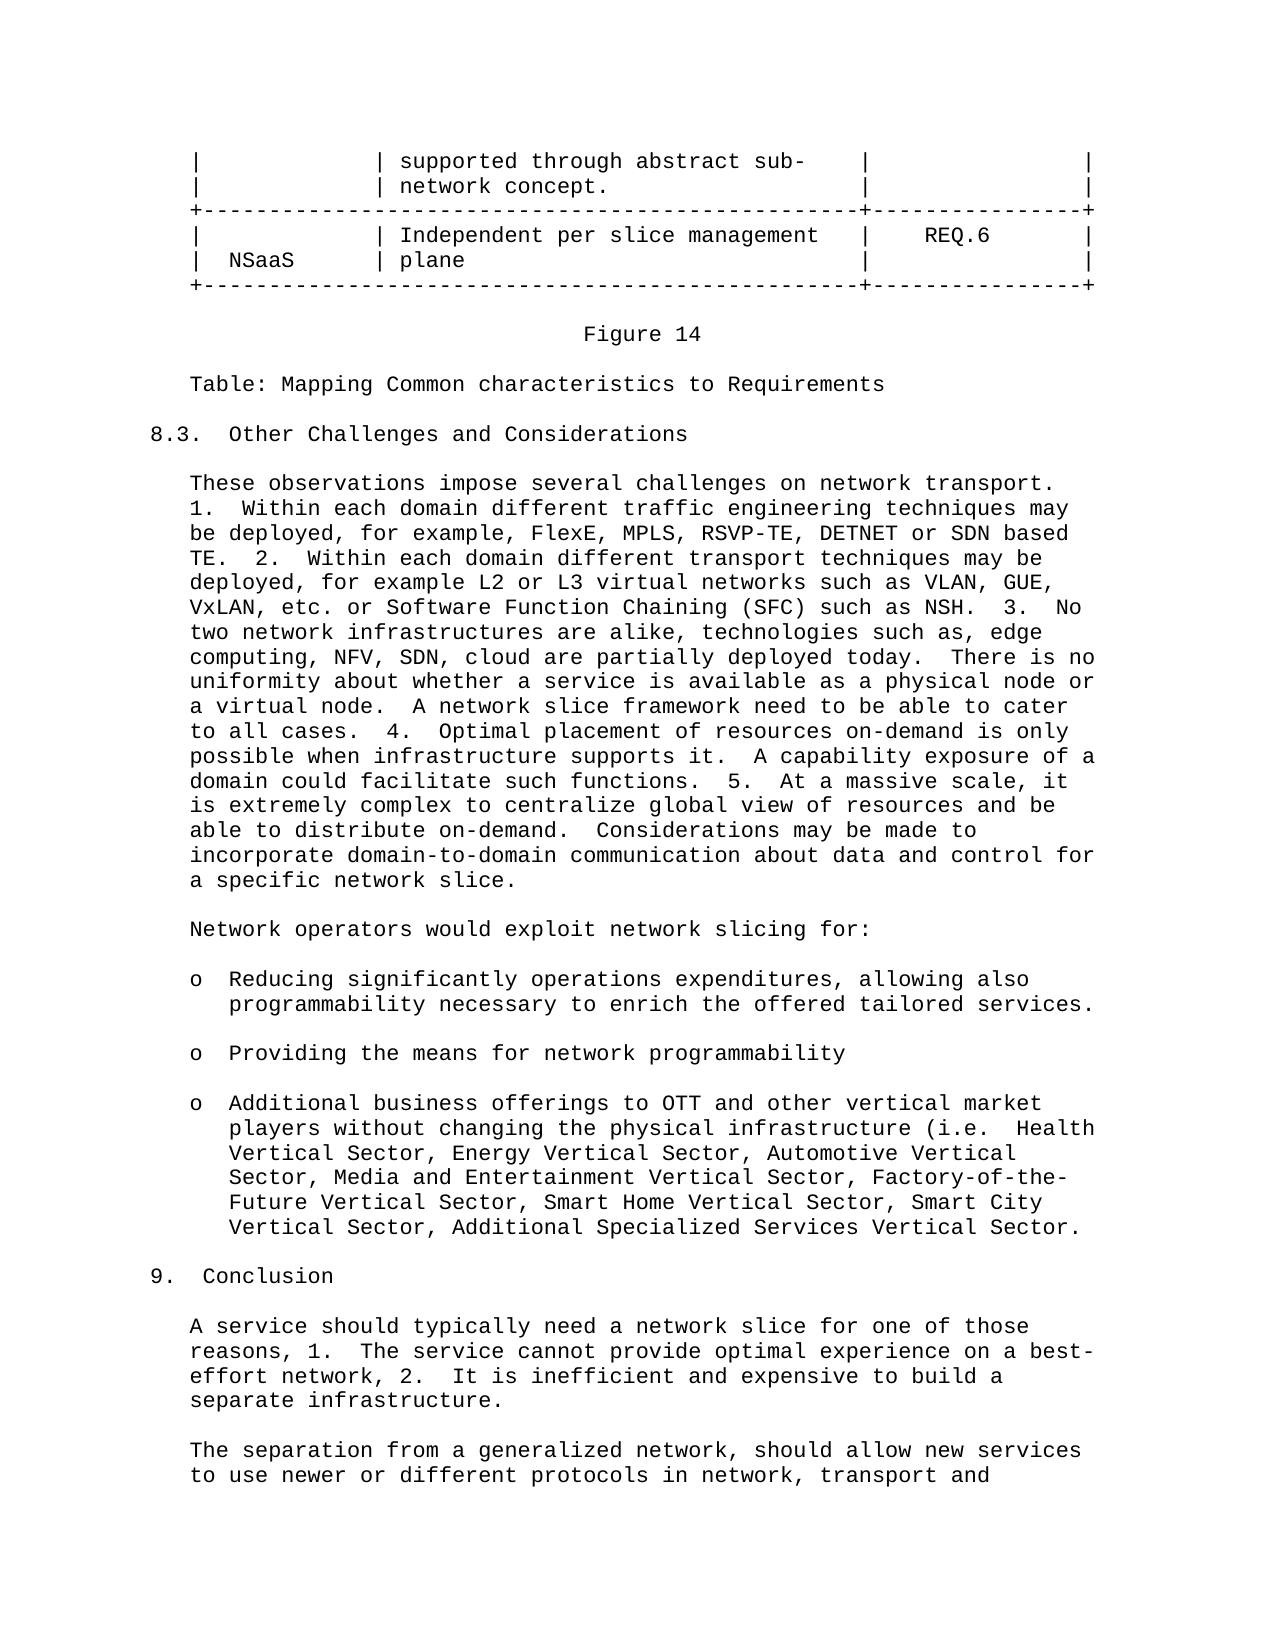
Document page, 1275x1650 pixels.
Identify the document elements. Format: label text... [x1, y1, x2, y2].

text | | network concept. | | [150, 175, 1125, 199]
text Table: Mapping Common characteristics to Requirements [150, 373, 1125, 398]
text 1. Within each domain different traffic engineering techniques may [150, 497, 1125, 522]
text domain could facilitate such functions. 5. At a massive scale, it [150, 770, 1125, 794]
text reasons, 1. The service cannot provide optimal experience on a best- [150, 1340, 1125, 1365]
text a virtual node. A network slice framework need to be able to cater [150, 695, 1125, 720]
text o Reducing significantly operations expenditures, allowing also [150, 968, 1125, 993]
text Vertical Sector, Energy Vertical Sector, Automotive Vertical [150, 1142, 1125, 1166]
text possible when infrastructure supports it. A capability exposure of a [150, 745, 1125, 770]
text 8.3. Other Challenges and Considerations [150, 423, 1125, 447]
text TE. 2. Within each domain different transport techniques may be [150, 547, 1125, 571]
text o Additional business offerings to OTT and other vertical market [150, 1092, 1125, 1117]
text The separation from a generalized network, should allow new services [150, 1439, 1125, 1464]
text VxLAN, etc. or Software Function Chaining (SFC) such as NSH. 3. No [150, 596, 1125, 621]
text +--------------------------------------------------+----------------+ [150, 199, 1125, 224]
text Network operators would exploit network slicing for: [150, 918, 1125, 943]
text These observations impose several challenges on network transport. [150, 472, 1125, 497]
text uniformity about whether a service is available as a physical node or [150, 671, 1125, 695]
text able to distribute on-demand. Considerations may be made to [150, 819, 1125, 844]
text programmability necessary to enrich the offered tailored services. [150, 993, 1125, 1018]
text two network infrastructures are alike, technologies such as, edge [150, 621, 1125, 646]
text o Providing the means for network programmability [150, 1042, 1125, 1067]
text | | Independent per slice management | REQ.6 | [150, 224, 1125, 249]
text is extremely complex to centralize global view of resources and be [150, 794, 1125, 819]
text to use newer or different protocols in network, transport and [150, 1464, 1125, 1489]
text computing, NFV, SDN, cloud are partially deployed today. There is no [150, 646, 1125, 671]
text deployed, for example L2 or L3 virtual networks such as VLAN, GUE, [150, 571, 1125, 596]
text incorporate domain-to-domain communication about data and control for [150, 844, 1125, 869]
text +--------------------------------------------------+----------------+ [150, 274, 1125, 299]
text Future Vertical Sector, Smart Home Vertical Sector, Smart City [150, 1191, 1125, 1216]
text effort network, 2. It is inefficient and expensive to build a [150, 1365, 1125, 1389]
text Figure 14 [150, 323, 1125, 348]
text to all cases. 4. Optimal placement of resources on-demand is only [150, 720, 1125, 745]
text A service should typically need a network slice for one of those [150, 1315, 1125, 1340]
text Sector, Media and Entertainment Vertical Sector, Factory-of-the- [150, 1166, 1125, 1191]
text players without changing the physical infrastructure (i.e. Health [150, 1117, 1125, 1142]
text Vertical Sector, Additional Specialized Services Vertical Sector. [150, 1216, 1125, 1241]
text | | supported through abstract sub- | | [150, 150, 1125, 175]
text | NSaaS | plane | | [150, 249, 1125, 274]
text a specific network slice. [150, 869, 1125, 894]
text 9. Conclusion [150, 1266, 1125, 1290]
text be deployed, for example, FlexE, MPLS, RSVP-TE, DETNET or SDN based [150, 522, 1125, 547]
text separate infrastructure. [150, 1389, 1125, 1414]
